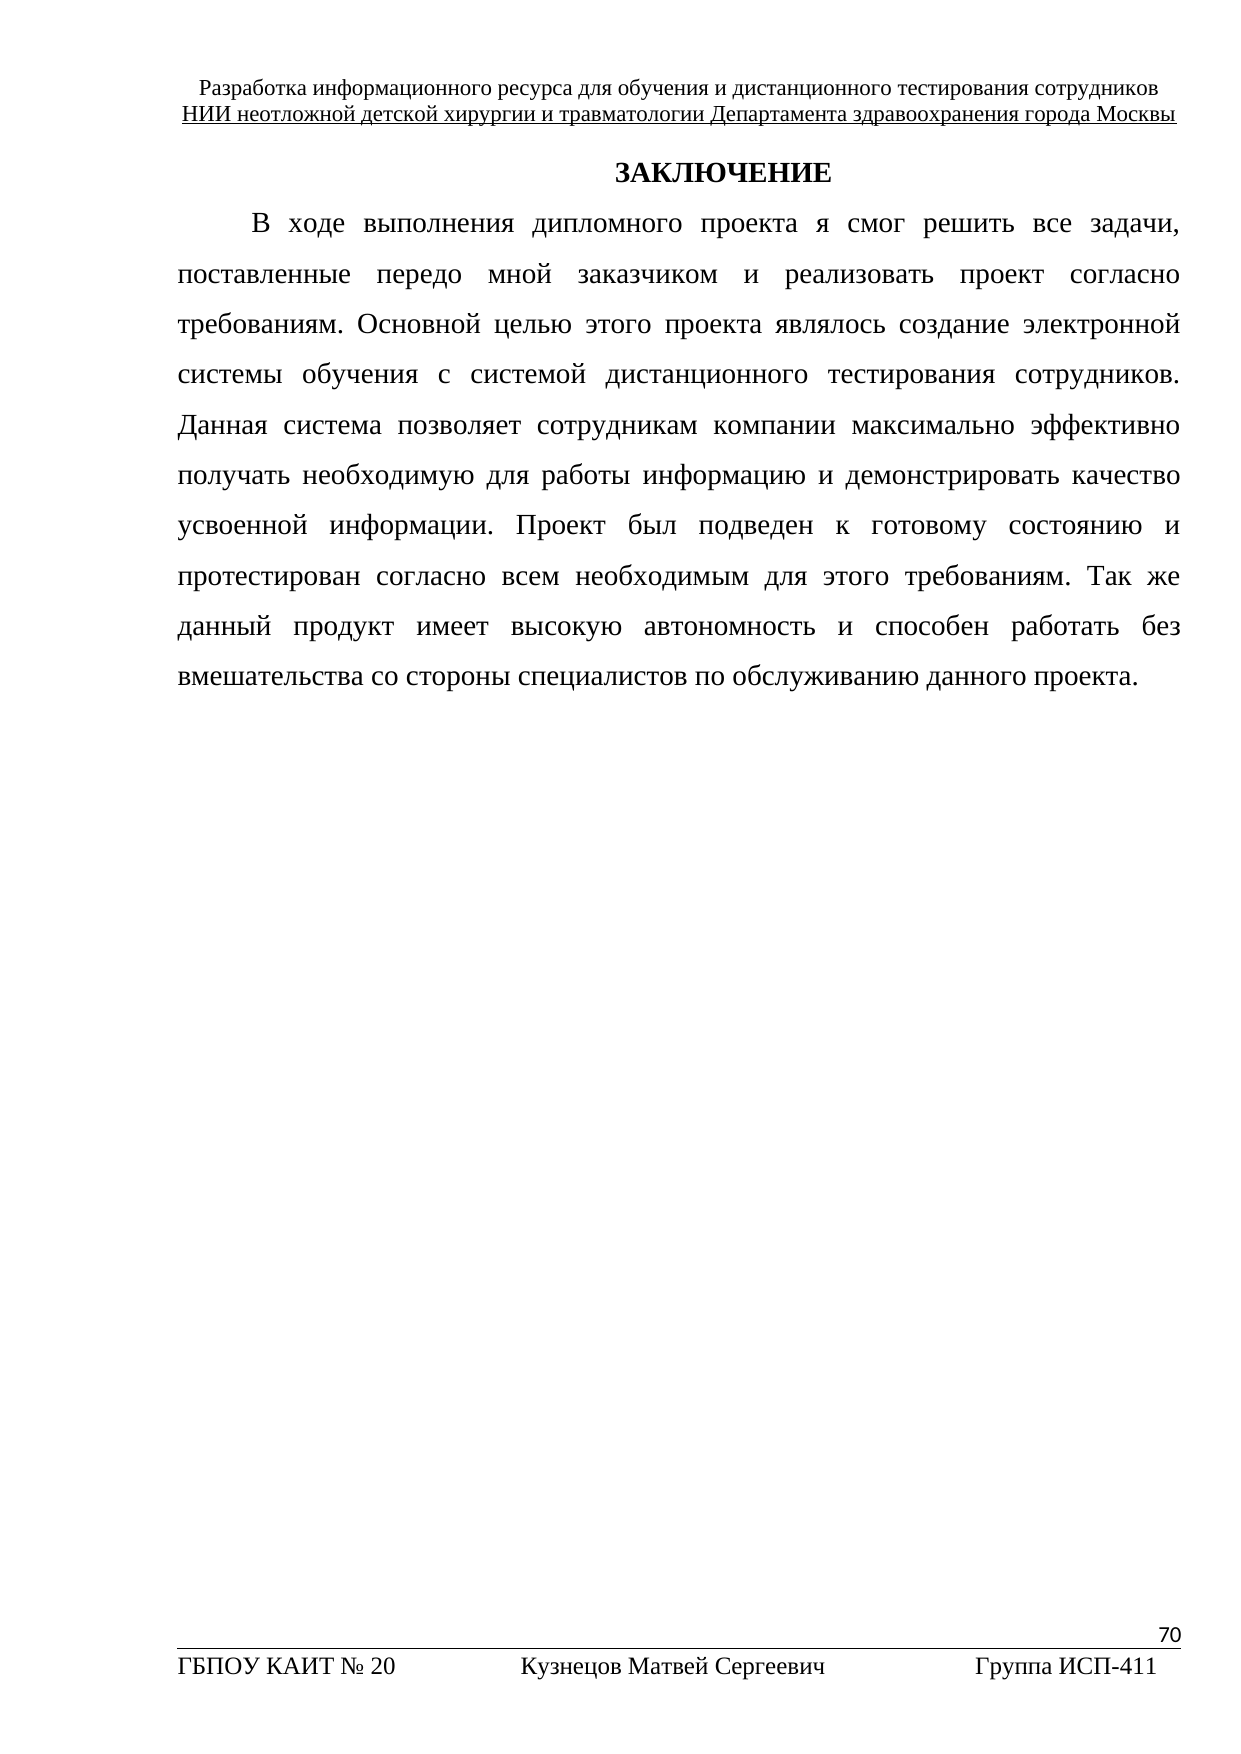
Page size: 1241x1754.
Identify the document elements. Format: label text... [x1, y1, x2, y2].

subtitle ЗАКЛЮЧЕНИЕ [177, 155, 1181, 189]
text В ходе выполнения дипломного проекта я смог решить все задачи, поставленные передо мной заказчиком и реализовать проект согласно требованиям. Основной целью этого проекта являлось создание электронной системы обучения с системой дистанционного тестирования сотрудников. Данная система позволяет сотрудникам компании максимально эффективно получать необходимую для работы информацию и демонстрировать качество усвоенной информации. Проект был подведен к готовому состоянию и протестирован согласно всем необходимым для этого требованиям. Так же данный продукт имеет высокую автономность и способен работать без вмешательства со стороны специалистов по обслуживанию данного проекта. [177, 206, 1181, 692]
